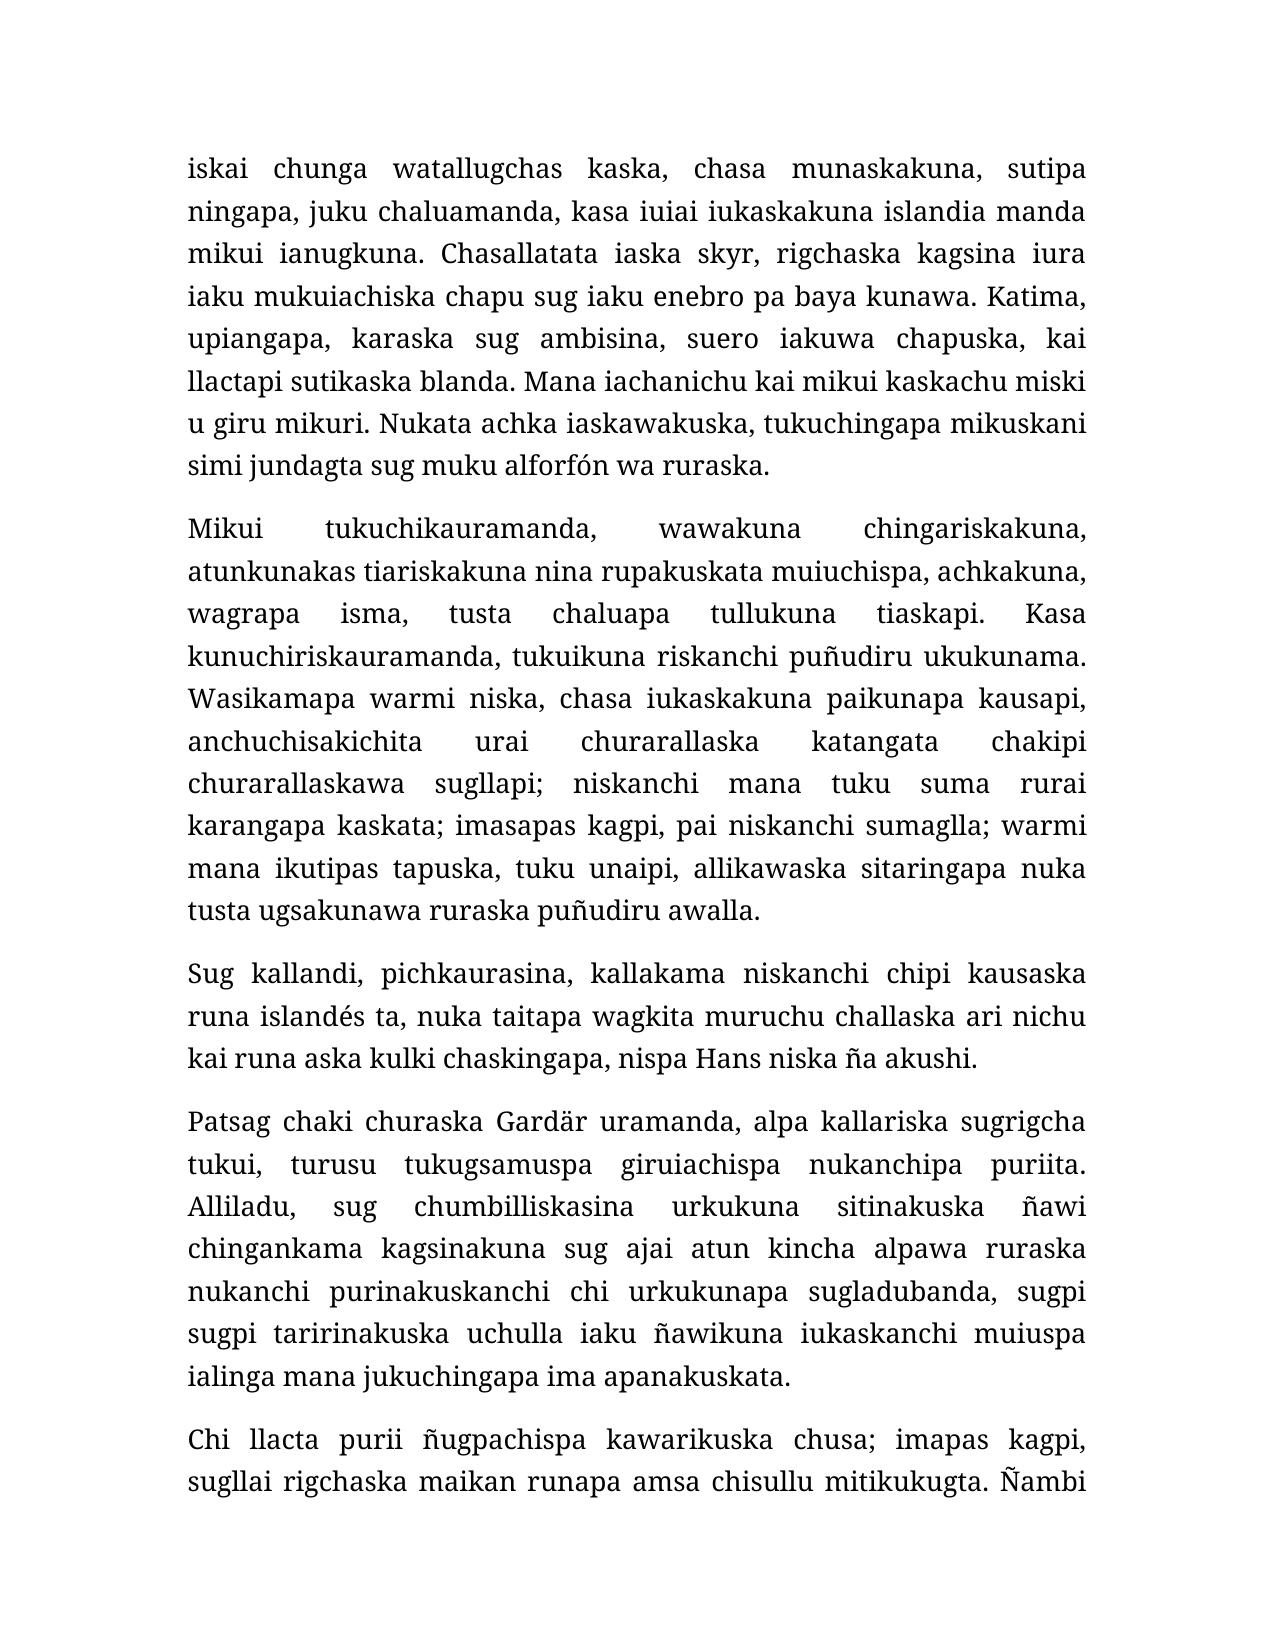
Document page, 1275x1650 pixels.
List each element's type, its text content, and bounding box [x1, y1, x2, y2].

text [187, 1420, 1087, 1500]
text Sug kallandi, pichkaurasina, kallakama niskanchi chipi kausaska runa islandés ta, nuka taitapa wagkita muruchu challaska ari nichu kai runa aska kulki chaskingapa, nispa Hans niska ña akushi. [187, 955, 1087, 1076]
text Patsag chaki churaska Gardär uramanda, alpa kallariska sugrigcha tukui, turusu tukugsamuspa giruiachispa nukanchipa puriita. Alliladu, sug chumbilliskasina urkukuna sitinakuska ñawi chingankama kagsinakuna sug ajai atun kincha alpawa ruraska nukanchi purinakuskanchi chi urkukunapa sugladubanda, sugpi sugpi taririnakuska uchulla iaku ñawikuna iukaskanchi muiuspa ialinga mana jukuchingapa ima apanakuskata. [187, 1103, 1087, 1394]
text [187, 150, 1087, 484]
text Mikui tukuchikauramanda, wawakuna chingariskakuna, atunkunakas tiariskakuna nina rupakuskata muiuchispa, achkakuna, wagrapa isma, tusta chaluapa tullukuna tiaskapi. Kasa kunuchiriskauramanda, tukuikuna riskanchi puñudiru ukukunama. Wasikamapa warmi niska, chasa iukaskakuna paikunapa kausapi, anchuchisakichita urai churarallaska katangata chakipi churarallaskawa sugllapi; niskanchi mana tuku suma rurai karangapa kaskata; imasapas kagpi, pai niskanchi sumaglla; warmi mana ikutipas tapuska, tuku unaipi, allikawaska sitaringapa nuka tusta ugsakunawa ruraska puñudiru awalla. [187, 510, 1087, 928]
